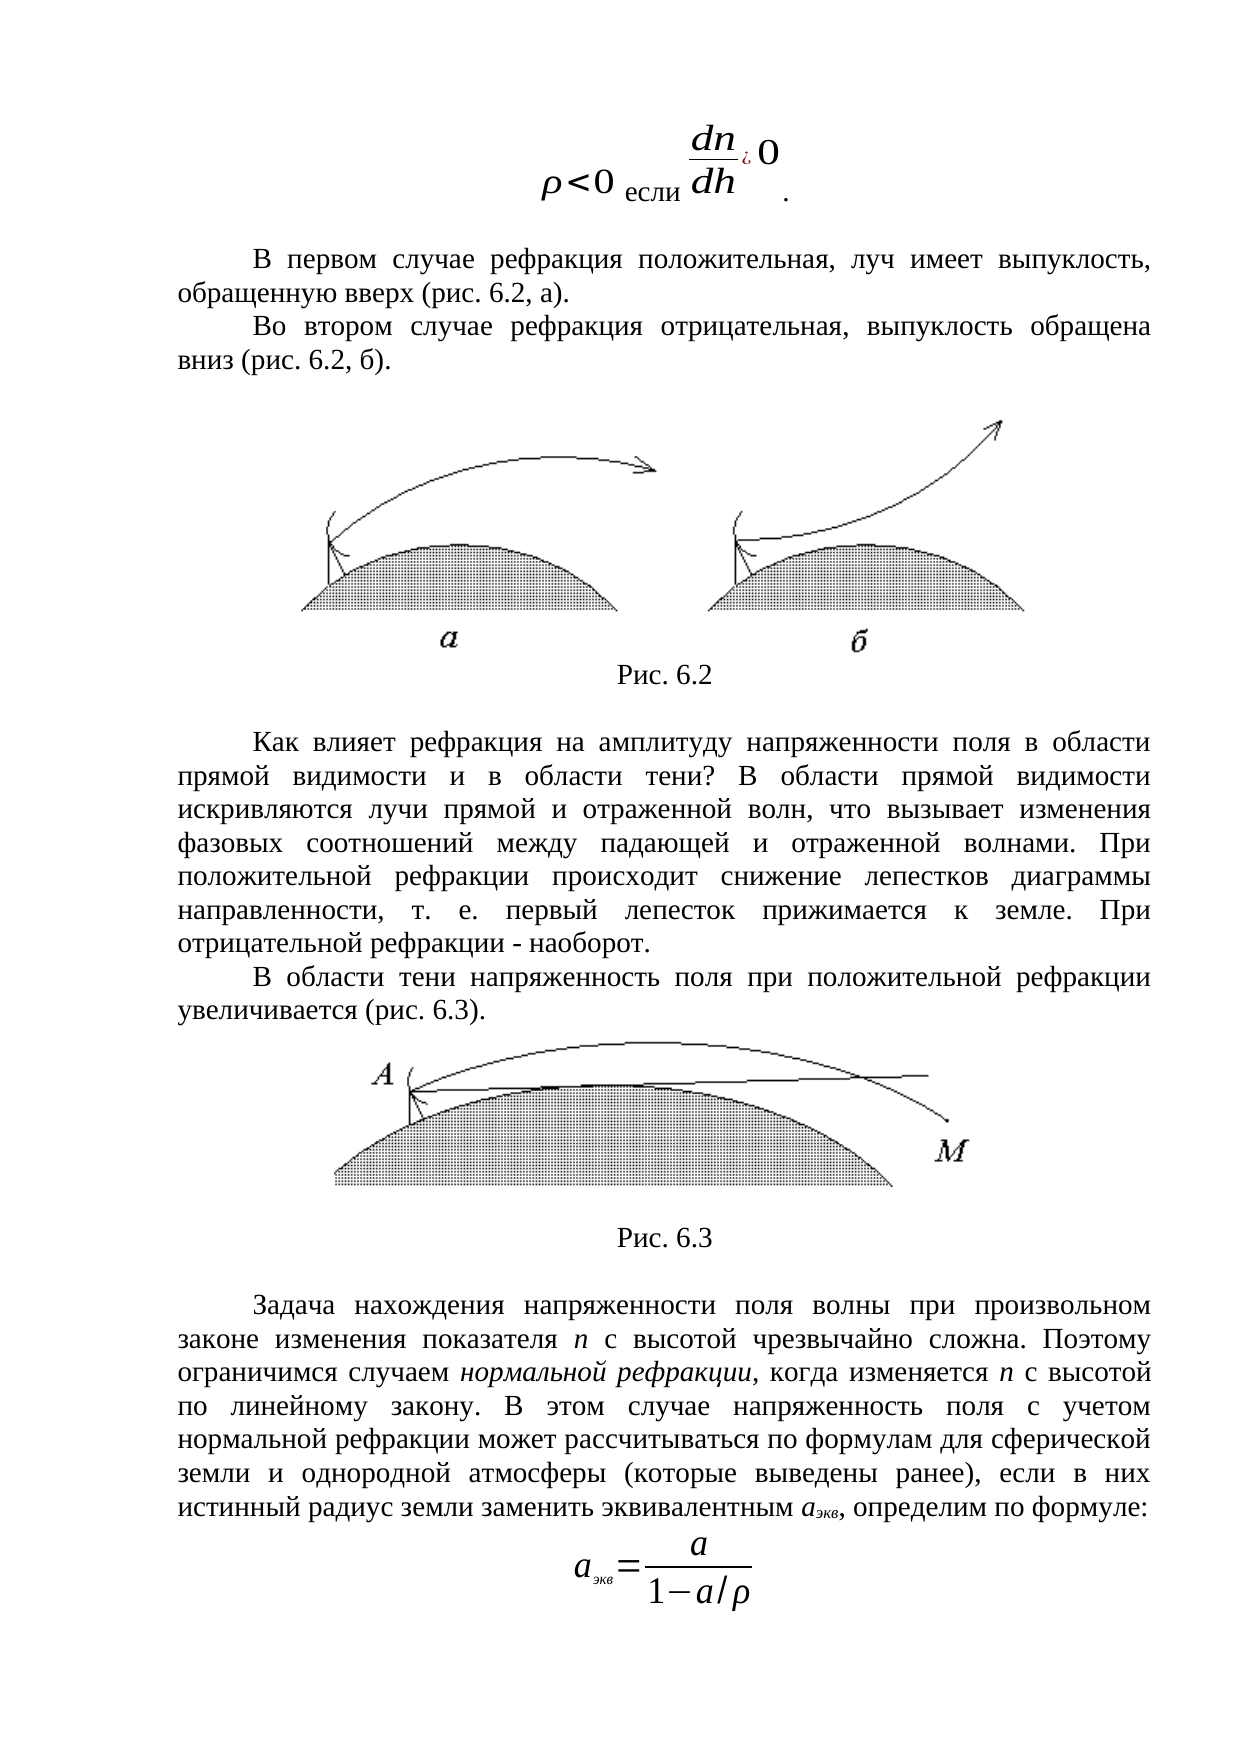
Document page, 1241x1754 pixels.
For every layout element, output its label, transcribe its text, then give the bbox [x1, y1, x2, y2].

text Рис. 6.3 [177, 1220, 1152, 1254]
picture [289, 408, 1040, 657]
text Как влияет рефракция на амплитуду напряженности поля в области прямой видимости и в области тени? В области прямой видимости искривляются лучи прямой и отраженной волн, что вызывает изменения фазовых соотношений между падающей и отраженной волнами. При положительной рефракции происходит снижение лепестков диаграммы направленности, т. е. первый лепесток прижимается к земле. При отрицательной рефракции - наоборот. [177, 724, 1152, 959]
text Во втором случае рефракция отрицательная, выпуклость обращена вниз (рис. 6.2, б). [177, 308, 1152, 375]
picture [334, 1025, 995, 1187]
text В первом случае рефракция положительная, луч имеет выпуклость, обращенную вверх (рис. 6.2, а). [177, 241, 1152, 308]
text Рис. 6.2 [177, 657, 1152, 691]
text В области тени напряженность поля при положительной рефракции увеличивается (рис. 6.3). [177, 959, 1152, 1026]
text если . [177, 118, 1152, 208]
text Задача нахождения напряженности поля волны при произвольном законе изменения показателя n с высотой чрезвычайно сложна. Поэтому ограничимся случаем нормальной рефракции, когда изменяется n с высотой по линейному закону. В этом случае напряженность поля с учетом нормальной рефракции может рассчитываться по формулам для сферической земли и однородной атмосферы (которые выведены ранее), если в них истинный радиус земли заменить эквивалентным аэкв, определим по формуле: [177, 1287, 1152, 1522]
